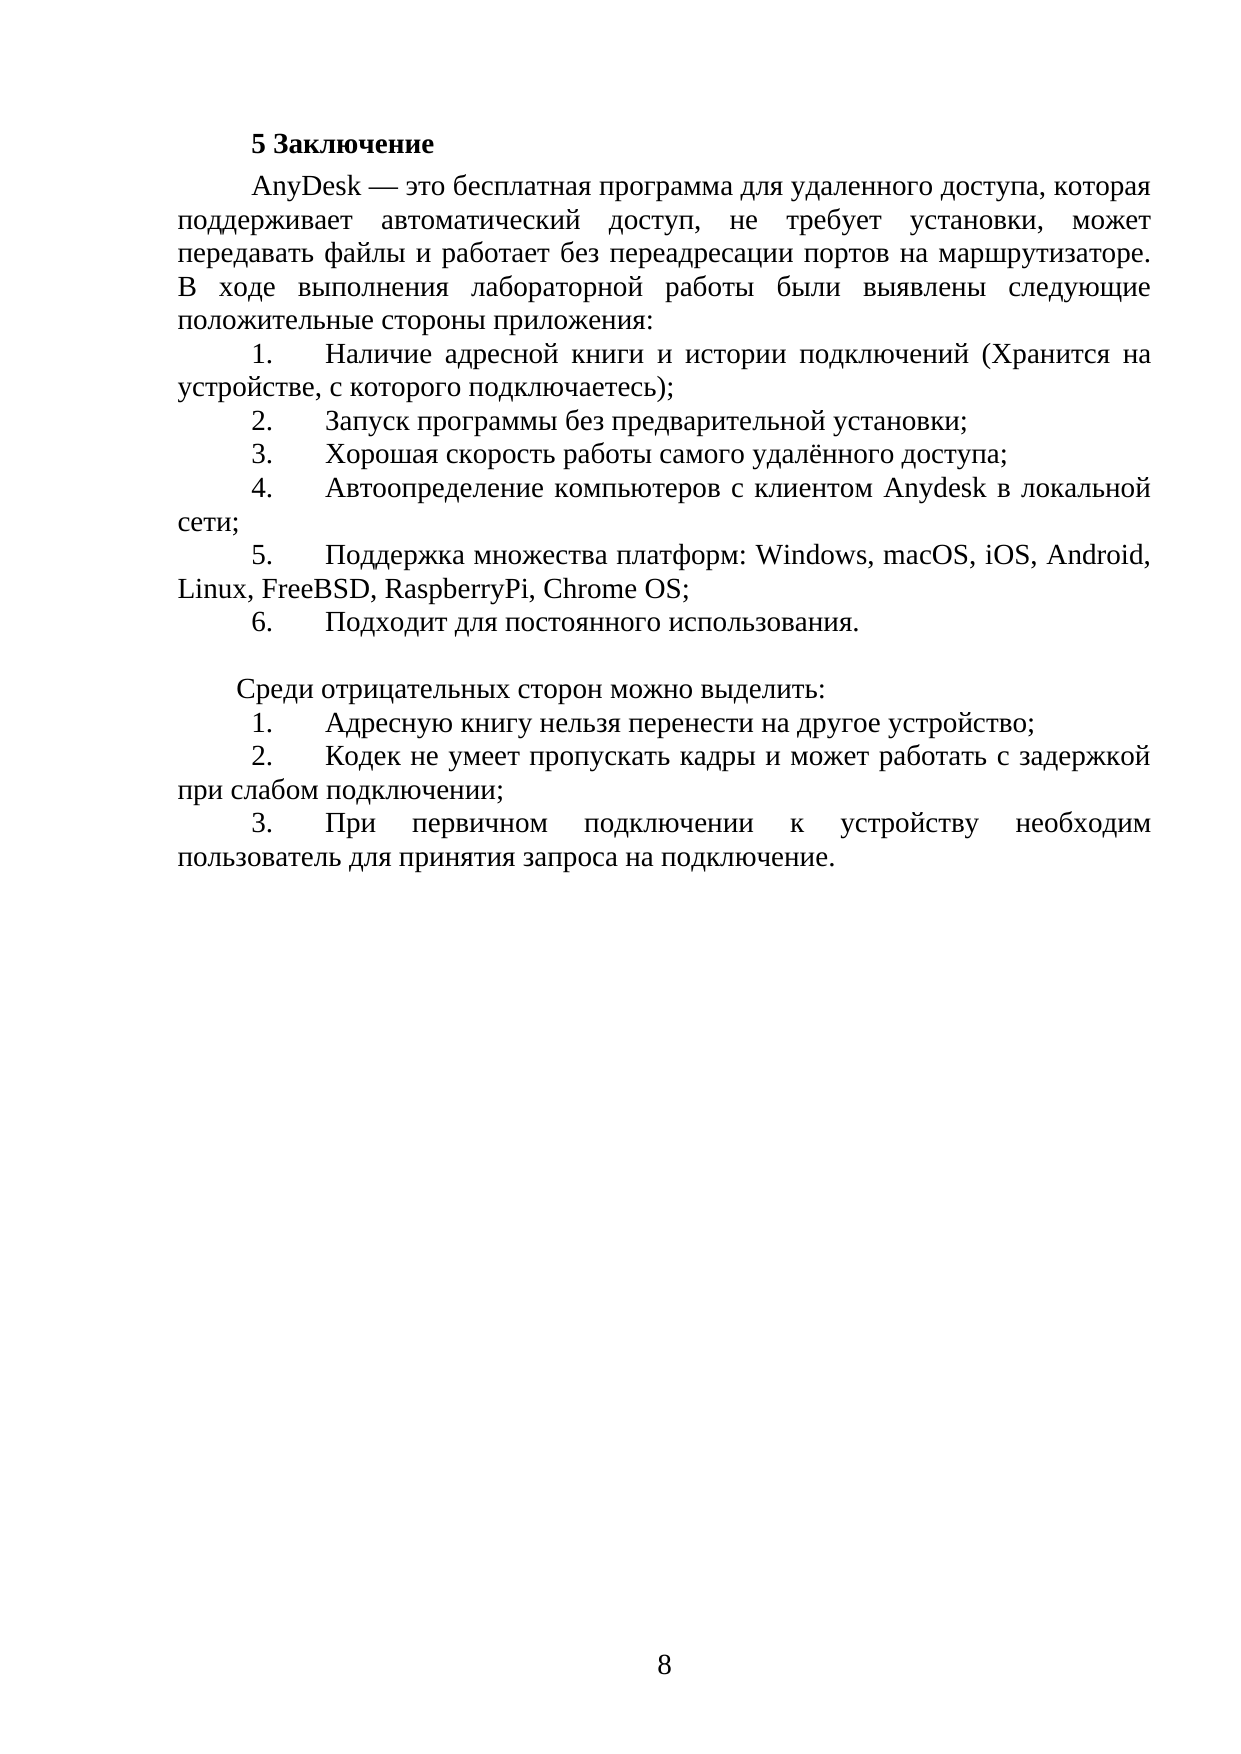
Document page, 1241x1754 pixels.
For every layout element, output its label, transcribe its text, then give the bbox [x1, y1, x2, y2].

text AnyDesk — это бесплатная программа для удаленного доступа, которая поддерживает автоматический доступ, не требует установки, может передавать файлы и работает без переадресации портов на маршрутизаторе. В ходе выполнения лабораторной работы были выявлены следующие положительные стороны приложения: [177, 168, 1152, 336]
list Хорошая скорость работы самого удалённого доступа; [177, 437, 1152, 470]
list Автоопределение компьютеров с клиентом Anydesk в локальной сети; [177, 470, 1152, 537]
list Поддержка множества платформ: Windows, macOS, iOS, Android, Linux, FreeBSD, RaspberryPi, Chrome OS; [177, 537, 1152, 604]
list Кодек не умеет пропускать кадры и может работать с задержкой при слабом подключении; [177, 738, 1152, 806]
text Среди отрицательных сторон можно выделить: [177, 671, 1152, 705]
list Подходит для постоянного использования. [177, 604, 1152, 638]
list Наличие адресной книги и истории подключений (Хранится на устройстве, с которого подключаетесь); [177, 336, 1152, 403]
text 5 Заключение [177, 126, 1152, 160]
list Адресную книгу нельзя перенести на другое устройство; [177, 705, 1152, 738]
list При первичном подключении к устройству необходим пользователь для принятия запроса на подключение. [177, 806, 1152, 873]
list Запуск программы без предварительной установки; [177, 403, 1152, 437]
